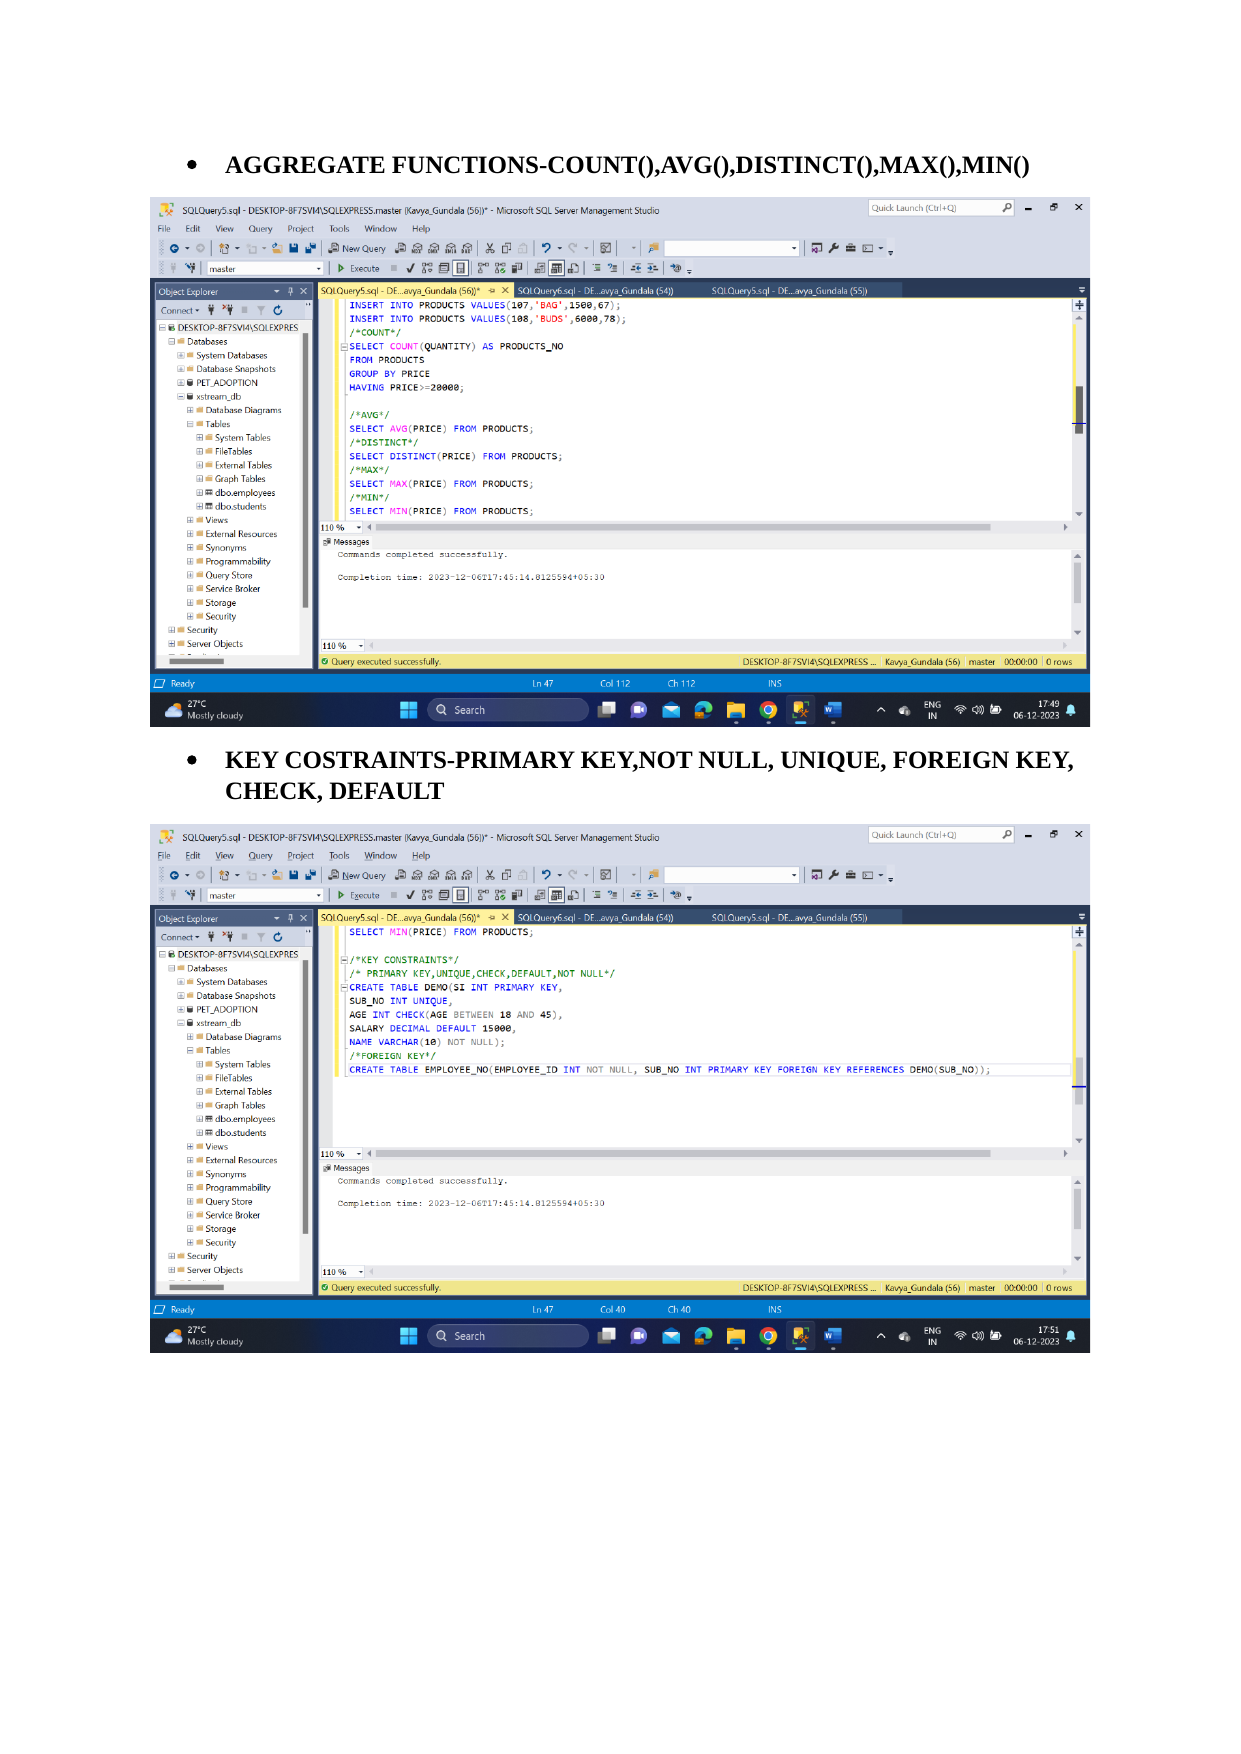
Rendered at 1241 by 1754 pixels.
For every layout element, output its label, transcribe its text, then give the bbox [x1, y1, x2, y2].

list KEY COSTRAINTS-PRIMARY KEY,NOT NULL, UNIQUE, FOREIGN KEY, CHECK, DEFAULT [187, 745, 1090, 805]
picture [150, 824, 1091, 1353]
picture [150, 197, 1091, 727]
list AGGREGATE FUNCTIONS-COUNT(),AVG(),DISTINCT(),MAX(),MIN() [187, 150, 1090, 179]
